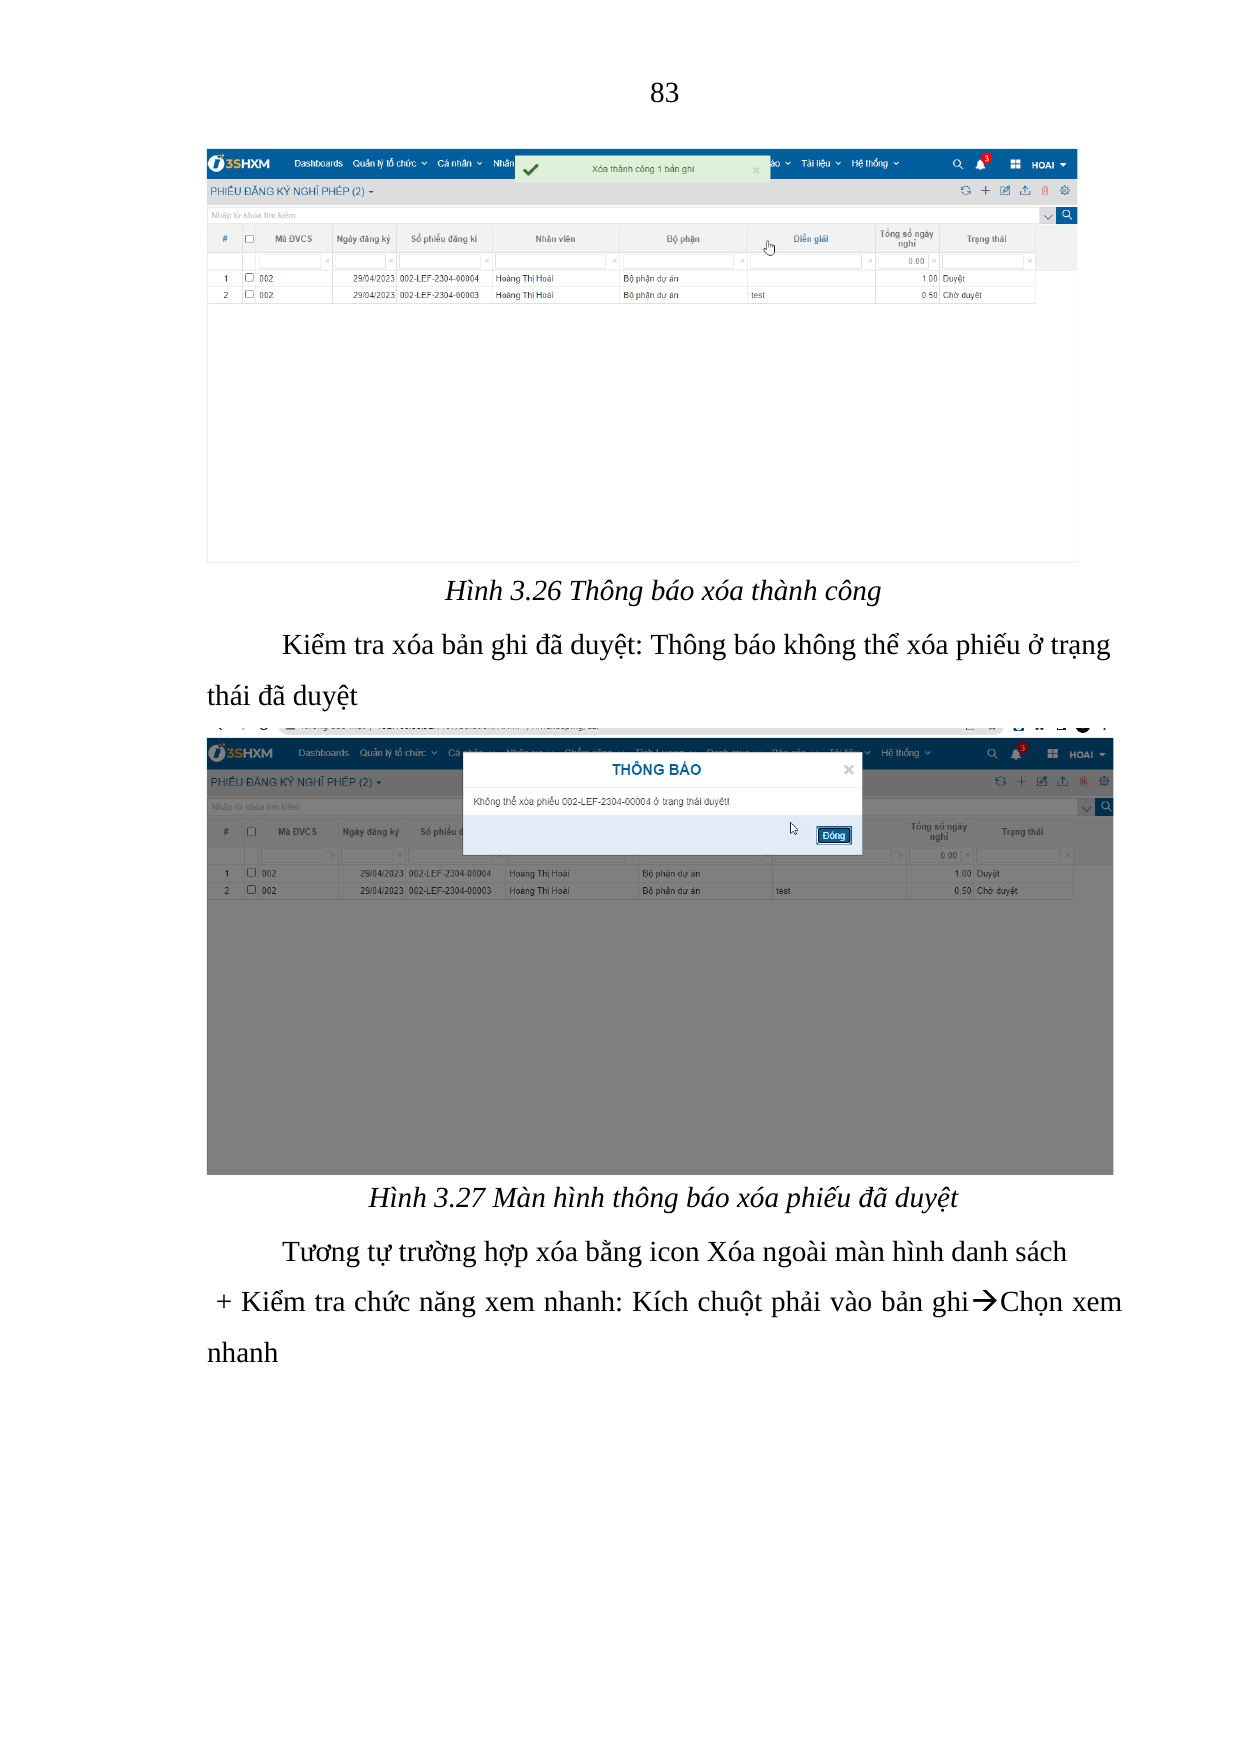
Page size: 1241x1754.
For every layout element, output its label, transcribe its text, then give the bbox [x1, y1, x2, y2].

text + Kiểm tra chức năng xem nhanh: Kích chuột phải vào bản ghiChọn xem nhanh [207, 1284, 1122, 1368]
picture [206, 147, 1078, 568]
picture [206, 728, 1114, 1175]
text Kiểm tra xóa bản ghi đã duyệt: Thông báo không thể xóa phiếu ở trạng thái đã duyệt [207, 627, 1122, 711]
text Tương tự trường hợp xóa bằng icon Xóa ngoài màn hình danh sách [207, 1234, 1122, 1268]
